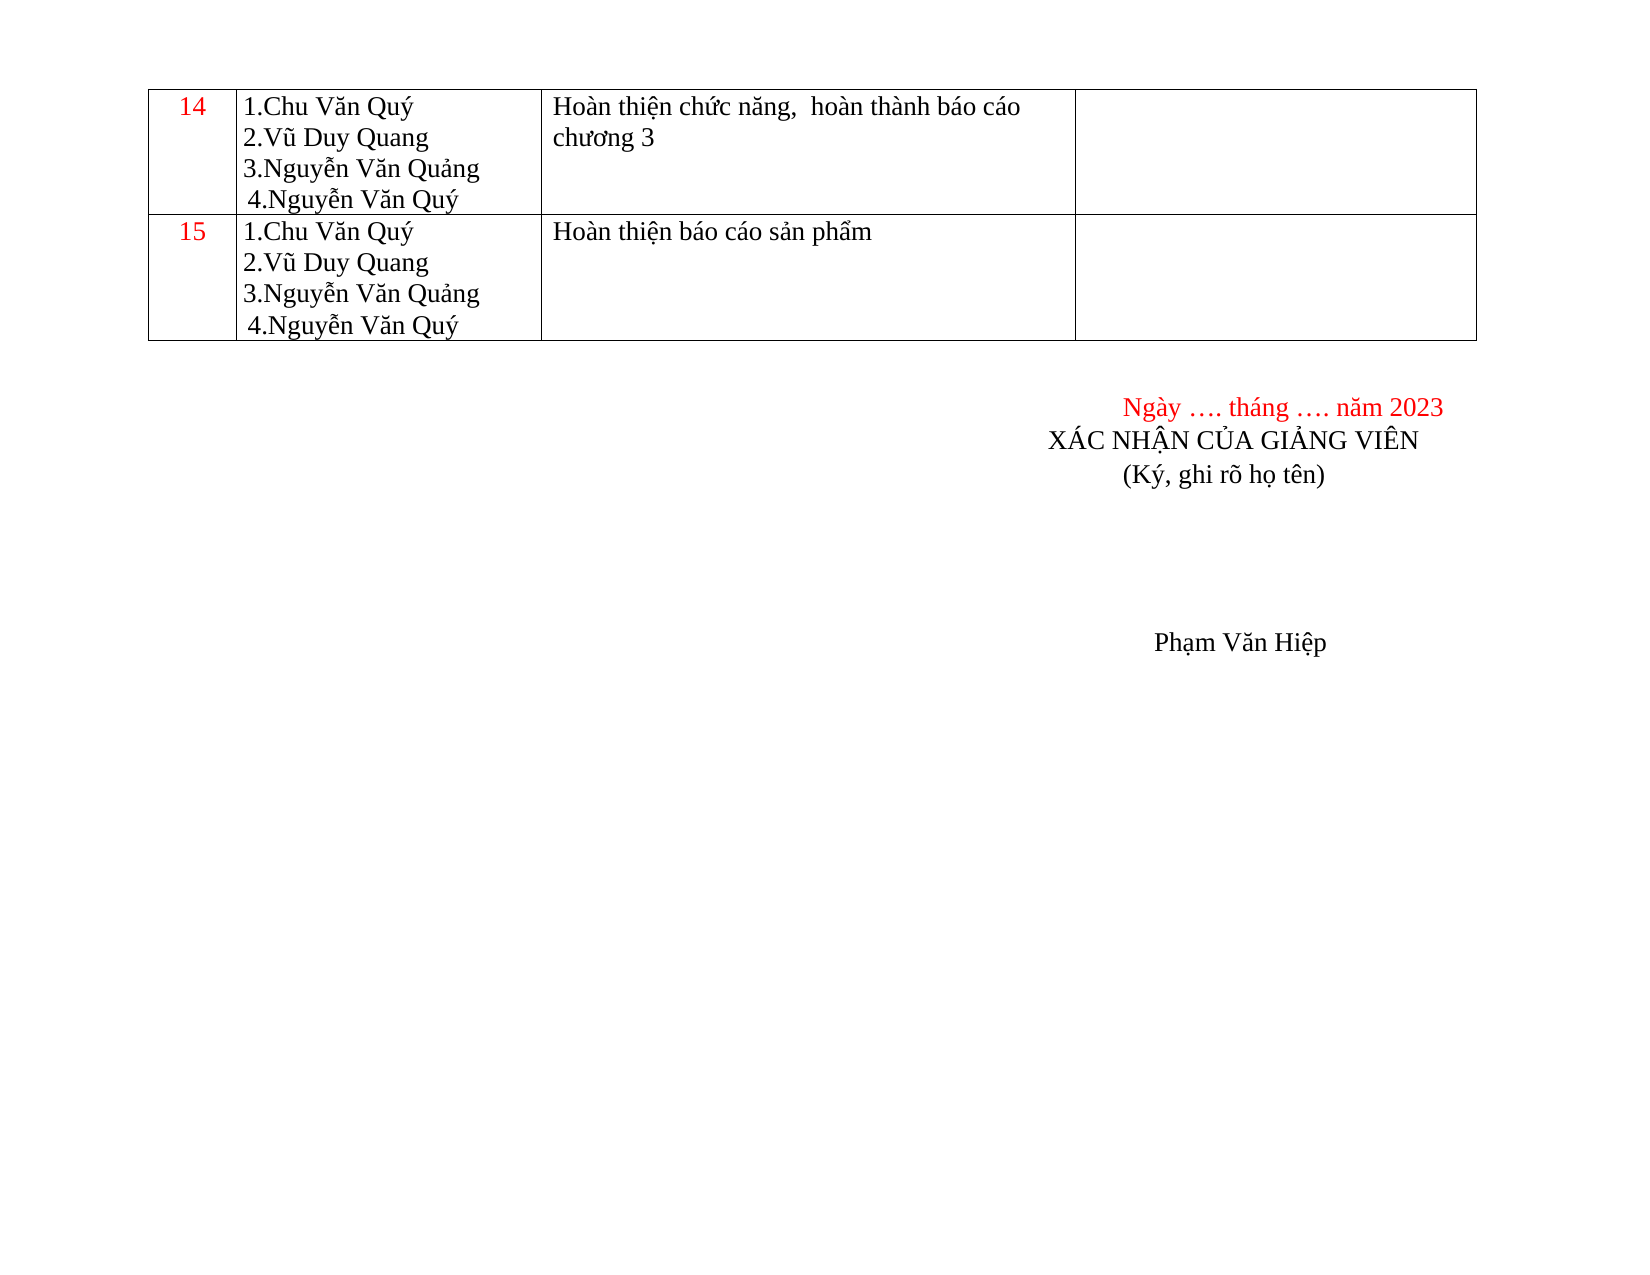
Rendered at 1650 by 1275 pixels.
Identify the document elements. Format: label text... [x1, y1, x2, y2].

text Ngày …. tháng …. năm 2023 [148, 391, 1532, 422]
text XÁC NHẬN CỦA GIẢNG VIÊN [148, 425, 1532, 456]
table_cell [1076, 215, 1476, 340]
table_cell [1076, 90, 1476, 214]
table_cell Hoàn thiện chức năng, hoàn thành báo cáo chương 3 [542, 90, 1075, 214]
table_cell 15 [149, 215, 236, 340]
text Phạm Văn Hiệp [148, 626, 1532, 657]
table_cell Hoàn thiện báo cáo sản phẩm [542, 215, 1075, 340]
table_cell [237, 215, 541, 340]
text (Ký, ghi rõ họ tên) [148, 458, 1532, 489]
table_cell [237, 90, 541, 214]
table_cell 14 [149, 90, 236, 214]
